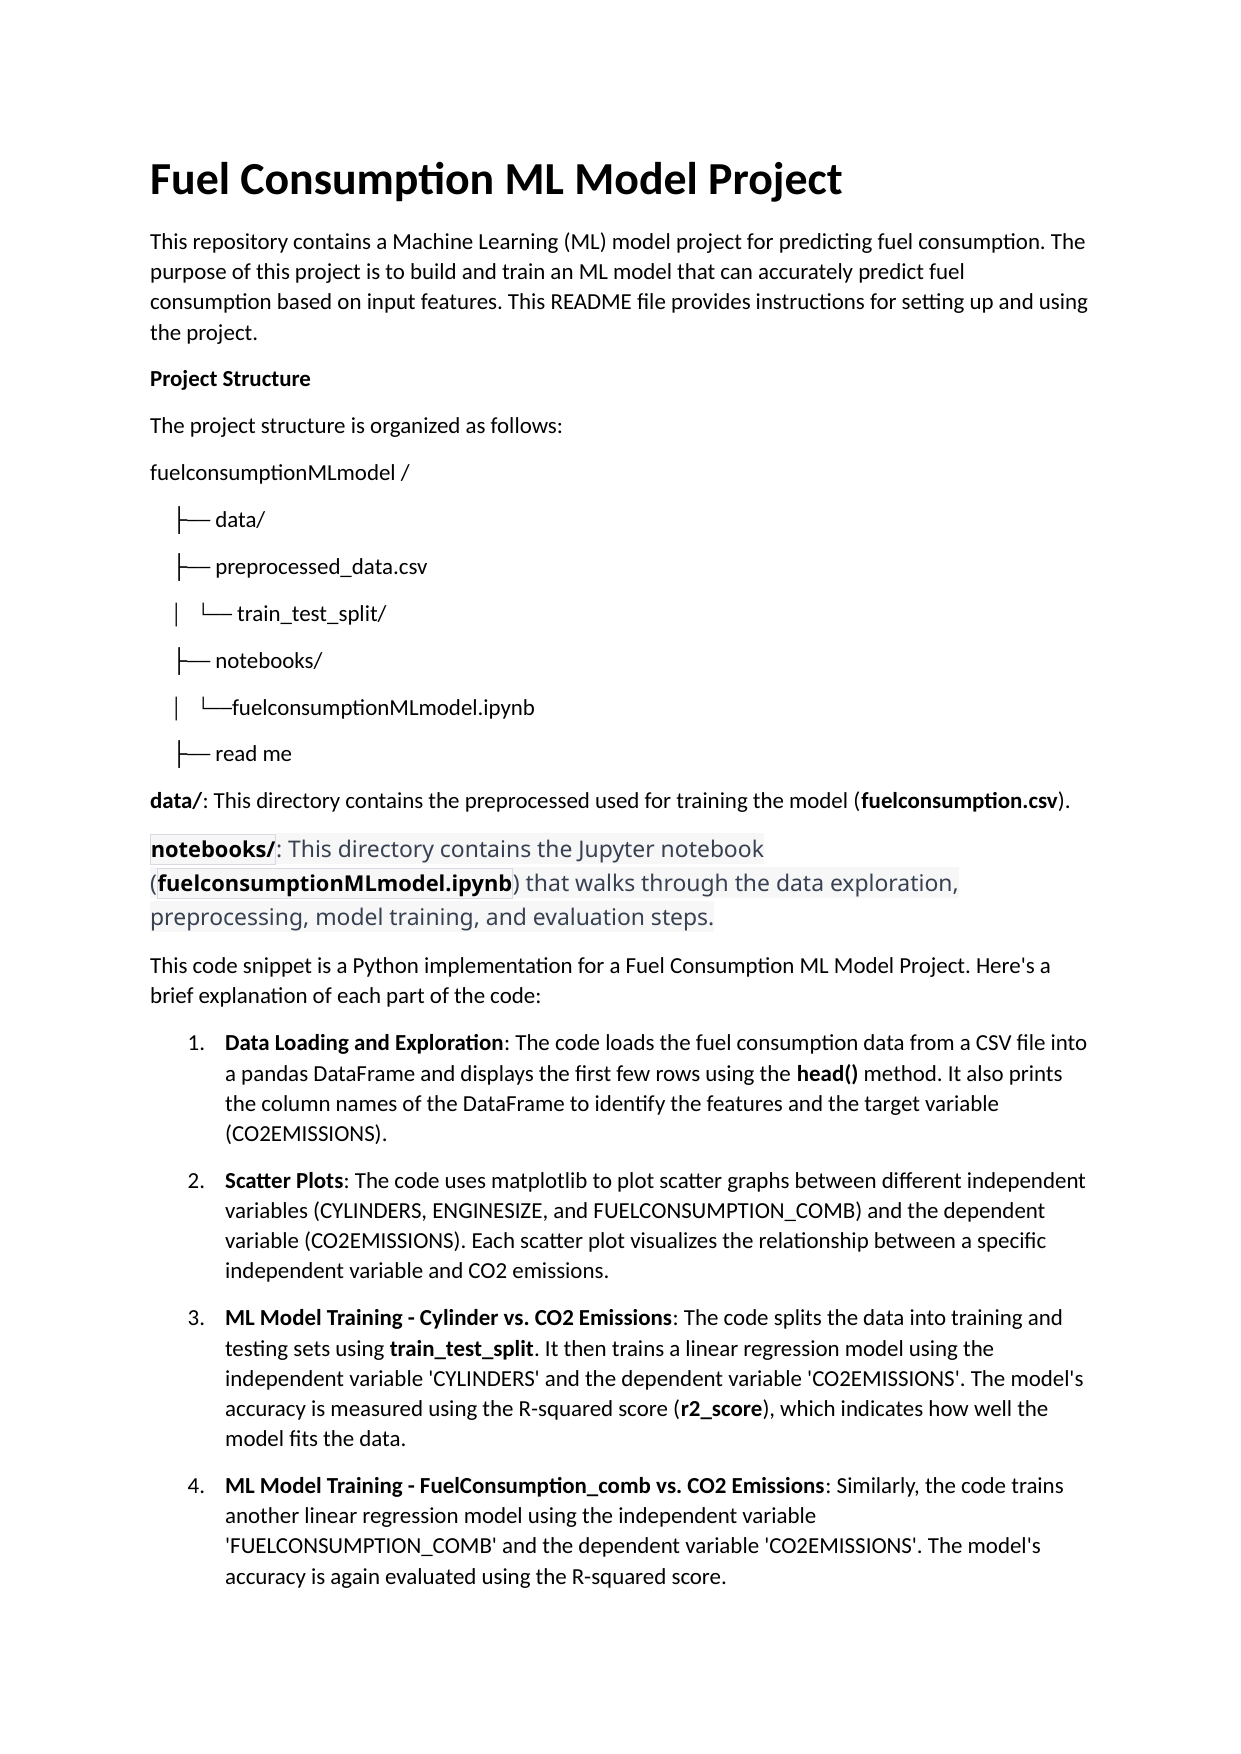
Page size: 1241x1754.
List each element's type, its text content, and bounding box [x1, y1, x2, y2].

text fuelconsumptionMLmodel / [150, 458, 1090, 486]
text ├── read me [150, 739, 1090, 767]
text ├── preprocessed_data.csv [150, 552, 1090, 580]
list Data Loading and Exploration: The code loads the fuel consumption data from a CSV file into a pandas DataFrame and displays the first few rows using the head() method. It also prints the column names of the DataFrame to identify the features and the target variable (CO2EMISSIONS). [187, 1028, 1090, 1147]
list ML Model Training - FuelConsumption_comb vs. CO2 Emissions: Similarly, the code trains another linear regression model using the independent variable 'FUELCONSUMPTION_COMB' and the dependent variable 'CO2EMISSIONS'. The model's accuracy is again evaluated using the R-squared score. [187, 1471, 1090, 1590]
text │ └──fuelconsumptionMLmodel.ipynb [150, 693, 1090, 721]
text notebooks/: This directory contains the Jupyter notebook (fuelconsumptionMLmodel.ipynb) that walks through the data exploration, preprocessing, model training, and evaluation steps. [150, 833, 1090, 932]
text This repository contains a Machine Learning (ML) model project for predicting fuel consumption. The purpose of this project is to build and train an ML model that can accurately predict fuel consumption based on input features. This README file provides instructions for setting up and using the project. [150, 227, 1090, 346]
text This code snippet is a Python implementation for a Fuel Consumption ML Model Project. Here's a brief explanation of each part of the code: [150, 951, 1090, 1009]
text Fuel Consumption ML Model Project [150, 150, 1090, 206]
text ├── notebooks/ [150, 646, 1090, 674]
text ├── data/ [150, 505, 1090, 533]
list Scatter Plots: The code uses matplotlib to plot scatter graphs between different independent variables (CYLINDERS, ENGINESIZE, and FUELCONSUMPTION_COMB) and the dependent variable (CO2EMISSIONS). Each scatter plot visualizes the relationship between a specific independent variable and CO2 emissions. [187, 1166, 1090, 1284]
text The project structure is organized as follows: [150, 411, 1090, 439]
text │ └── train_test_split/ [150, 599, 1090, 627]
text Project Structure [150, 364, 1090, 392]
list ML Model Training - Cylinder vs. CO2 Emissions: The code splits the data into training and testing sets using train_test_split. It then trains a linear regression model using the independent variable 'CYLINDERS' and the dependent variable 'CO2EMISSIONS'. The model's accuracy is measured using the R-squared score (r2_score), which indicates how well the model fits the data. [187, 1303, 1090, 1452]
text data/: This directory contains the preprocessed used for training the model (fuelconsumption.csv). [150, 786, 1090, 814]
